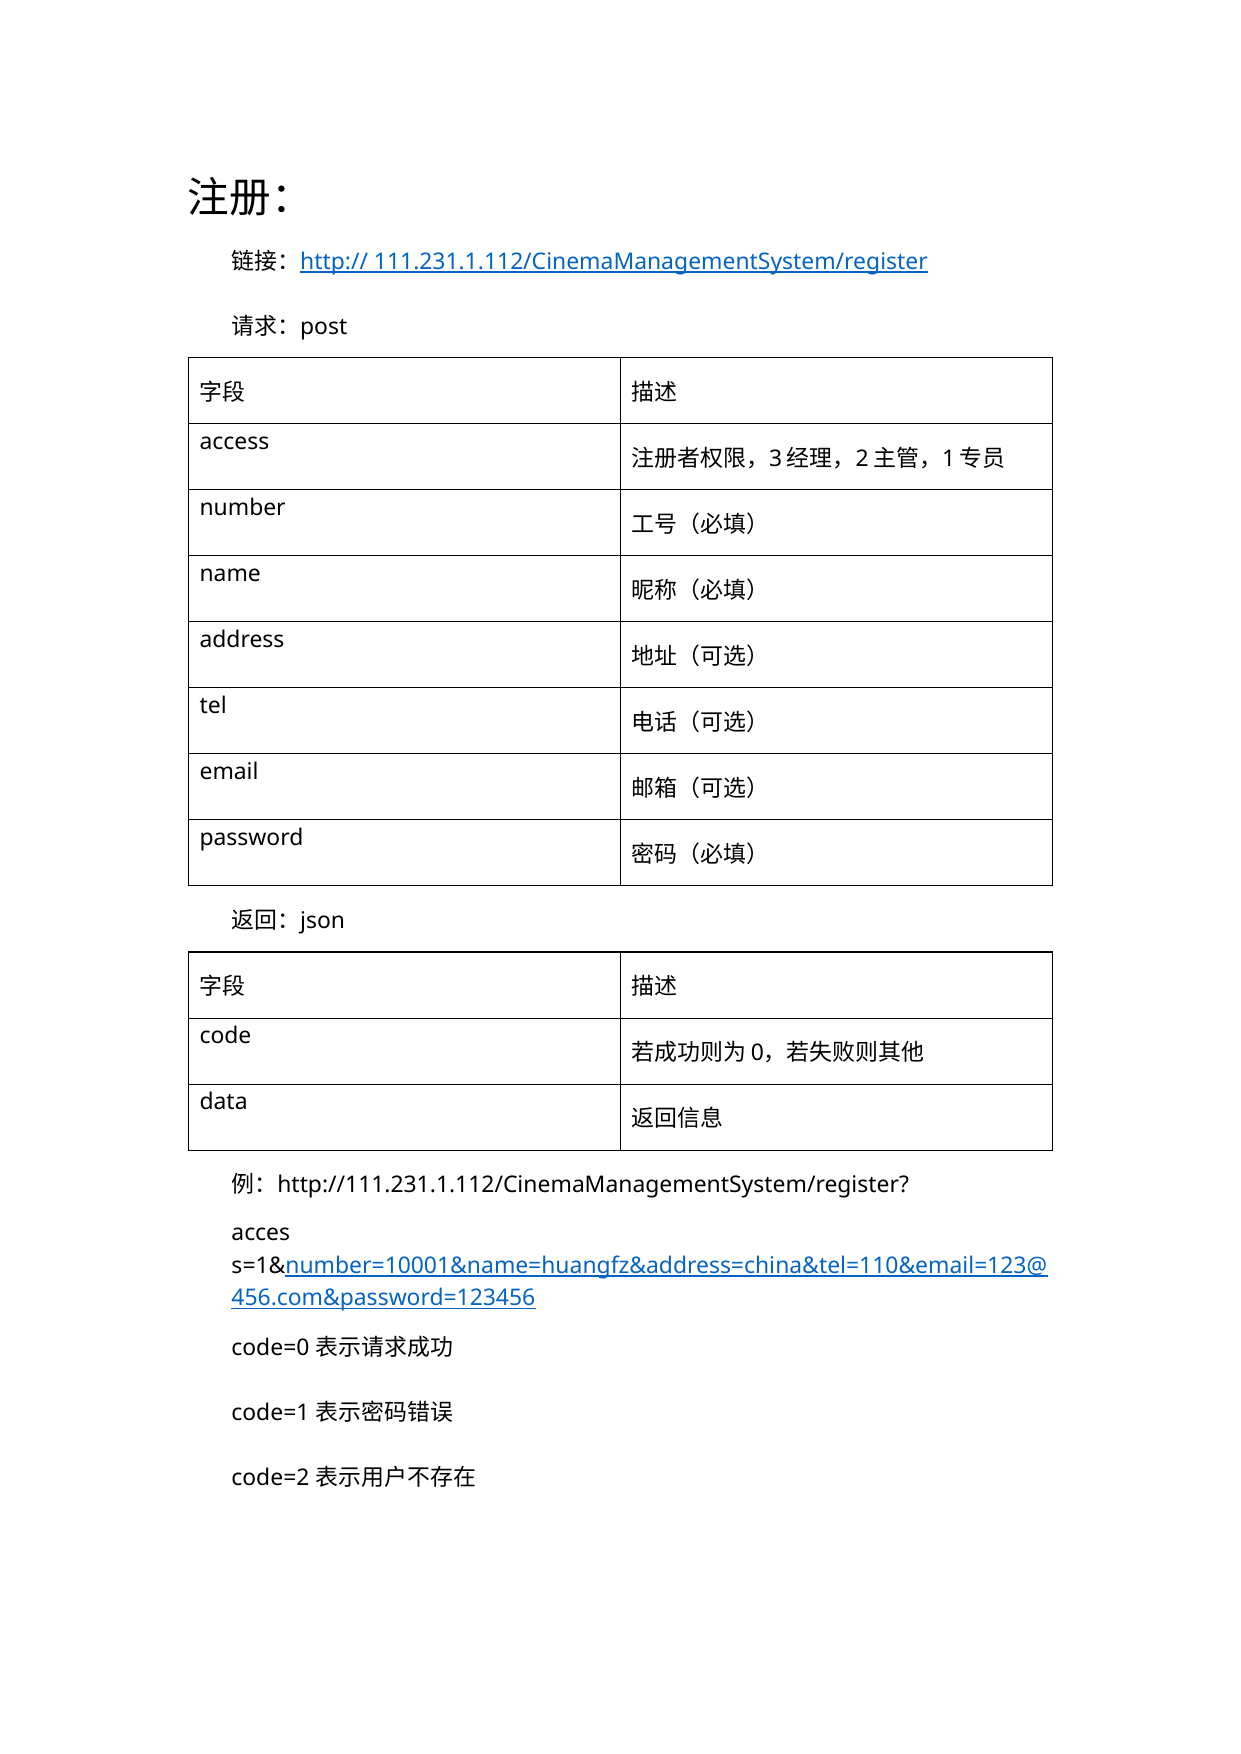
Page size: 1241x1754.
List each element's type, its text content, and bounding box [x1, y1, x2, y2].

table_cell 返回信息 [621, 1085, 1052, 1149]
table_cell tel [189, 688, 620, 753]
text 返回：json [187, 886, 1053, 951]
table_header 描述 [621, 358, 1052, 423]
table_cell name [189, 556, 620, 621]
table_cell 电话（可选） [621, 688, 1052, 753]
table_cell address [189, 622, 620, 687]
table_cell data [189, 1085, 620, 1149]
table_header 字段 [189, 358, 620, 423]
table_cell code [189, 1019, 620, 1083]
text 注册： [187, 162, 1053, 227]
table_header 字段 [189, 953, 620, 1017]
table_cell password [189, 820, 620, 885]
table_cell 邮箱（可选） [621, 754, 1052, 819]
table_cell 若成功则为0，若失败则其他 [621, 1019, 1052, 1083]
table_cell 昵称（必填） [621, 556, 1052, 621]
table_header 描述 [621, 953, 1052, 1017]
text 请求：post [187, 292, 1053, 357]
table_cell 密码（必填） [621, 820, 1052, 885]
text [231, 1313, 1053, 1508]
table_cell email [189, 754, 620, 819]
text 链接：http:// 111.231.1.112/CinemaManagementSystem/register [187, 227, 1053, 292]
table_cell 工号（必填） [621, 490, 1052, 555]
table_cell number [189, 490, 620, 555]
text 例：http://111.231.1.112/CinemaManagementSystem/register?access=1&number=10001&name=huangfz&address=china&tel=110&email=123@456.com&password=123456 [231, 1151, 1053, 1313]
table_cell access [189, 424, 620, 489]
table_cell 地址（可选） [621, 622, 1052, 687]
table_cell 注册者权限，3经理，2主管，1专员 [621, 424, 1052, 489]
